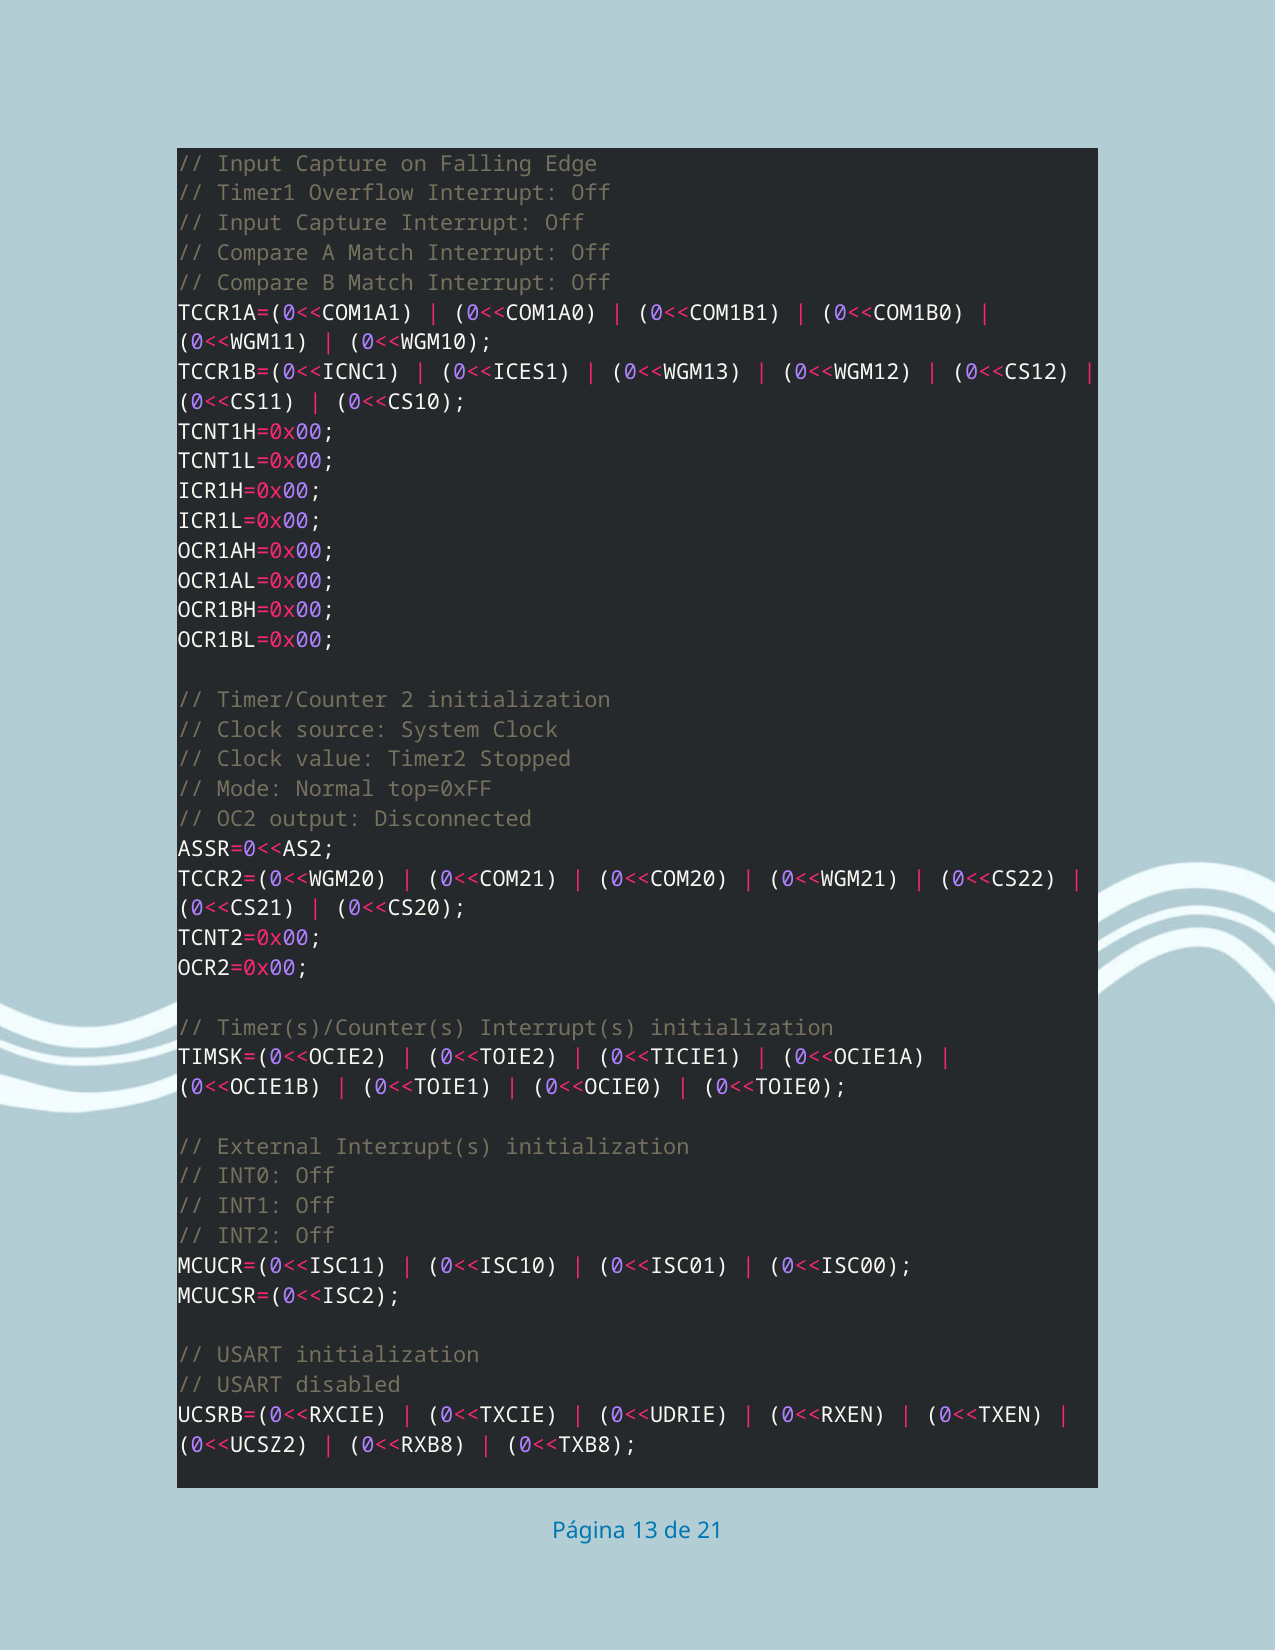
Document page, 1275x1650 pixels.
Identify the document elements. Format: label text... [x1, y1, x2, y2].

text ICR1H=0x00; [177, 475, 1098, 505]
text ICR1L=0x00; [177, 505, 1098, 535]
text OCR2=0x00; [177, 952, 1098, 982]
text // INT1: Off [177, 1190, 1098, 1220]
text // Timer(s)/Counter(s) Interrupt(s) initialization [177, 1012, 1098, 1041]
text // USART initialization [177, 1339, 1098, 1369]
text // Timer/Counter 2 initialization [177, 684, 1098, 714]
text TIMSK=(0<<OCIE2) | (0<<TOIE2) | (0<<TICIE1) | (0<<OCIE1A) | (0<<OCIE1B) | (0<<TOIE1) | (0<<OCIE0) | (0<<TOIE0); [177, 1041, 1098, 1101]
text OCR1BL=0x00; [177, 624, 1098, 654]
text OCR1AL=0x00; [177, 565, 1098, 594]
picture [0, 0, 1275, 1650]
text MCUCSR=(0<<ISC2); [177, 1280, 1098, 1309]
text // Timer1 Overflow Interrupt: Off [177, 177, 1098, 207]
text OCR1BH=0x00; [177, 594, 1098, 624]
text // Compare B Match Interrupt: Off [177, 267, 1098, 297]
text // External Interrupt(s) initialization [177, 1131, 1098, 1161]
text OCR1AH=0x00; [177, 535, 1098, 565]
text MCUCR=(0<<ISC11) | (0<<ISC10) | (0<<ISC01) | (0<<ISC00); [177, 1250, 1098, 1280]
text // Input Capture on Falling Edge [177, 148, 1098, 177]
text // USART disabled [177, 1369, 1098, 1399]
text // Clock source: System Clock [177, 714, 1098, 743]
text TCCR1A=(0<<COM1A1) | (0<<COM1A0) | (0<<COM1B1) | (0<<COM1B0) | (0<<WGM11) | (0<<WGM10); [177, 297, 1098, 356]
text TCCR2=(0<<WGM20) | (0<<COM21) | (0<<COM20) | (0<<WGM21) | (0<<CS22) | (0<<CS21) | (0<<CS20); [177, 863, 1098, 922]
text TCNT1H=0x00; [177, 416, 1098, 446]
text // INT2: Off [177, 1220, 1098, 1250]
text // Compare A Match Interrupt: Off [177, 237, 1098, 267]
text TCNT1L=0x00; [177, 446, 1098, 475]
text UCSRB=(0<<RXCIE) | (0<<TXCIE) | (0<<UDRIE) | (0<<RXEN) | (0<<TXEN) | (0<<UCSZ2) | (0<<RXB8) | (0<<TXB8); [177, 1399, 1098, 1458]
text TCCR1B=(0<<ICNC1) | (0<<ICES1) | (0<<WGM13) | (0<<WGM12) | (0<<CS12) | (0<<CS11) | (0<<CS10); [177, 356, 1098, 416]
text // Mode: Normal top=0xFF [177, 773, 1098, 803]
text // Input Capture Interrupt: Off [177, 207, 1098, 237]
text // Clock value: Timer2 Stopped [177, 743, 1098, 773]
text // INT0: Off [177, 1161, 1098, 1190]
text TCNT2=0x00; [177, 922, 1098, 952]
text // OC2 output: Disconnected [177, 803, 1098, 833]
text ASSR=0<<AS2; [177, 833, 1098, 863]
